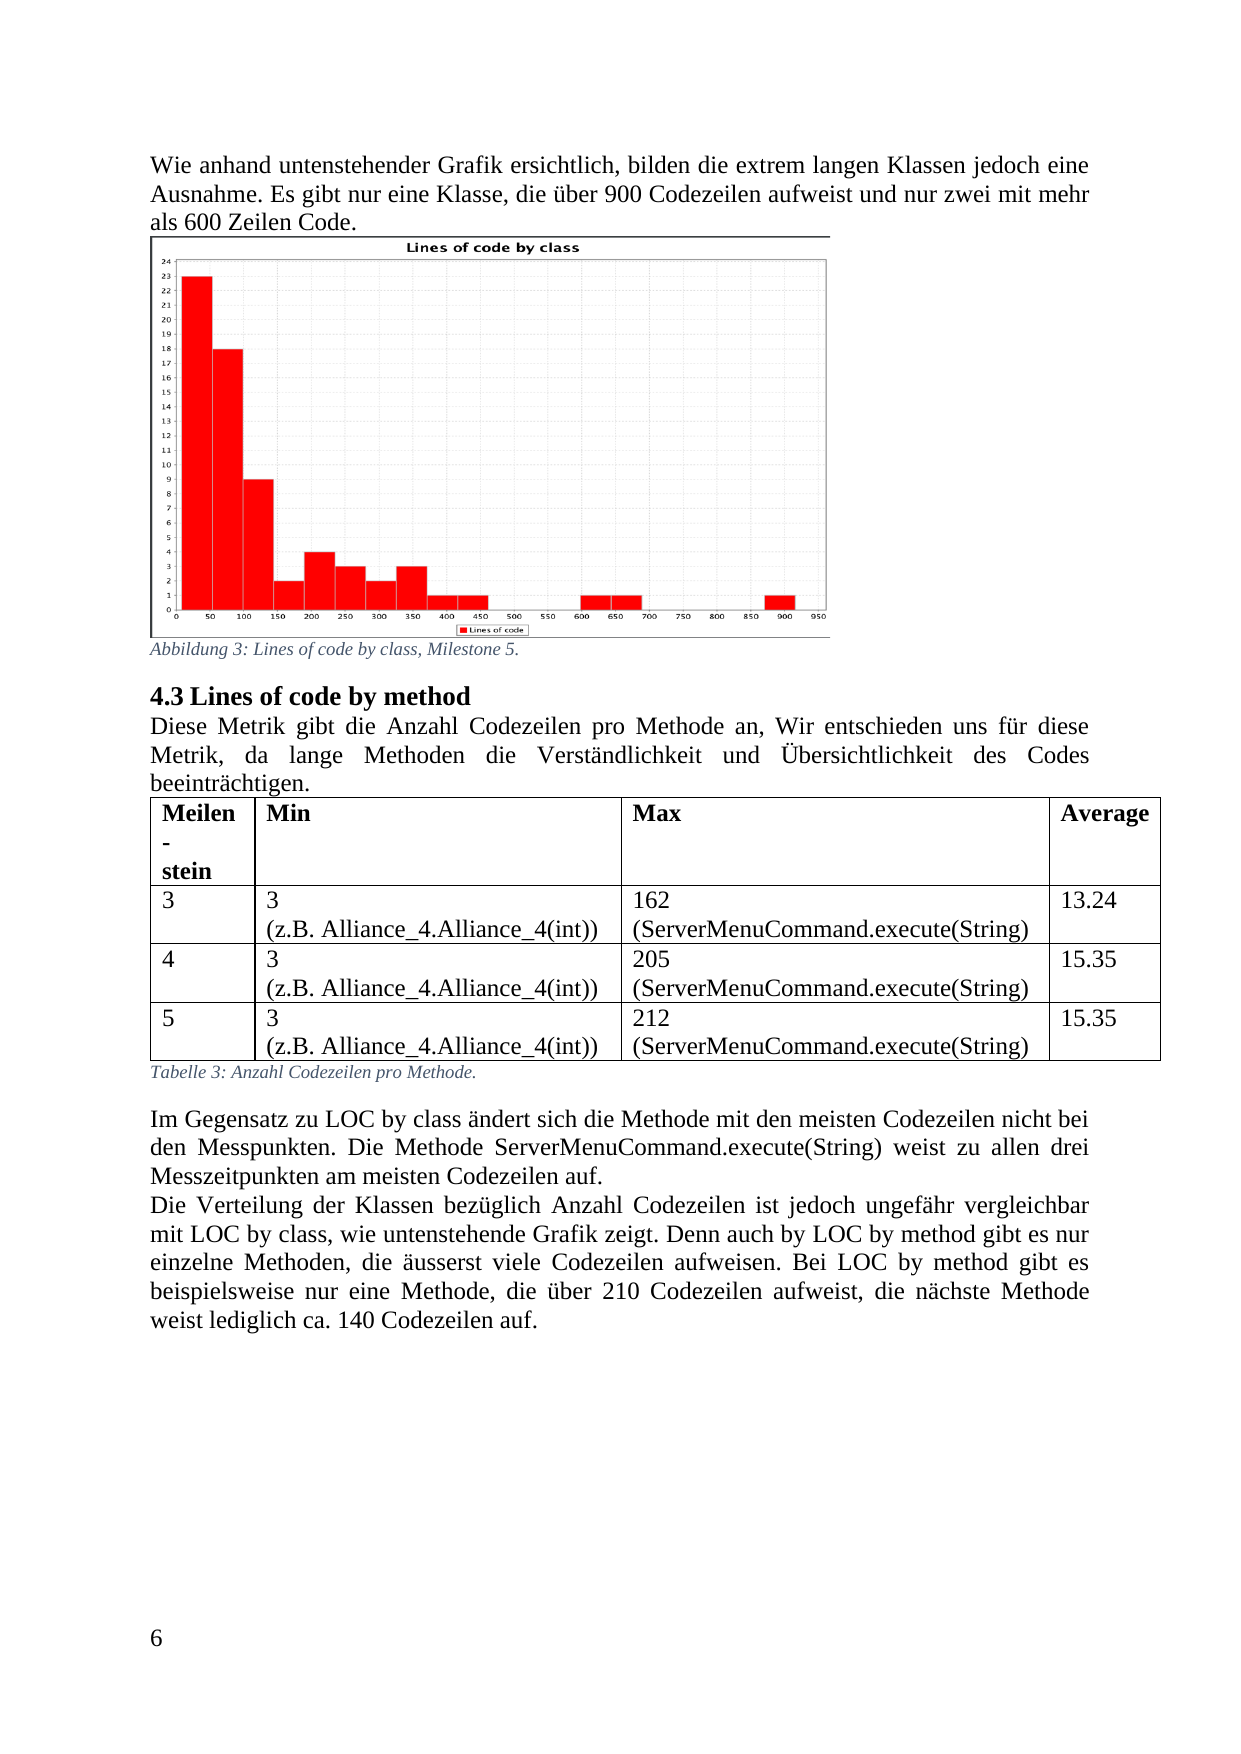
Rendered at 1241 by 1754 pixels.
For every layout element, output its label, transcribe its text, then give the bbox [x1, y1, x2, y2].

text Abbildung 3: Lines of code by class, Milestone 5. [150, 637, 1090, 659]
table_header Max [622, 798, 1049, 884]
table_cell 15.35 [1050, 944, 1160, 1002]
text Die Verteilung der Klassen bezüglich Anzahl Codezeilen ist jedoch ungefähr vergleichbar mit LOC by class, wie untenstehende Grafik zeigt. Denn auch by LOC by method gibt es nur einzelne Methoden, die äusserst viele Codezeilen aufweisen. Bei LOC by method gibt es beispielsweise nur eine Methode, die über 210 Codezeilen aufweist, die nächste Methode weist lediglich ca. 140 Codezeilen auf. [150, 1190, 1090, 1334]
table_header Meilen- stein [151, 798, 254, 884]
text Im Gegensatz zu LOC by class ändert sich die Methode mit den meisten Codezeilen nicht bei den Messpunkten. Die Methode ServerMenuCommand.execute(String) weist zu allen drei Messzeitpunkten am meisten Codezeilen auf. [150, 1104, 1090, 1190]
table_cell 205 (ServerMenuCommand.execute(String) [622, 944, 1049, 1002]
table_header Average [1050, 798, 1160, 884]
table_cell 5 [151, 1003, 254, 1060]
table_cell 15.35 [1050, 1003, 1160, 1060]
table_cell 13.24 [1050, 886, 1160, 943]
table_cell 162 (ServerMenuCommand.execute(String) [622, 886, 1049, 943]
text Diese Metrik gibt die Anzahl Codezeilen pro Methode an, Wir entschieden uns für diese Metrik, da lange Methoden die Verständlichkeit und Übersichtlichkeit des Codes beeinträchtigen. [150, 711, 1090, 797]
table_header Min [256, 798, 621, 884]
text Wie anhand untenstehender Grafik ersichtlich, bilden die extrem langen Klassen jedoch eine Ausnahme. Es gibt nur eine Klasse, die über 900 Codezeilen aufweist und nur zwei mit mehr als 600 Zeilen Code. [150, 150, 1090, 236]
table_cell 3 (z.B. Alliance_4.Alliance_4(int)) [256, 886, 621, 943]
table_cell 212 (ServerMenuCommand.execute(String) [622, 1003, 1049, 1060]
table_cell 3 (z.B. Alliance_4.Alliance_4(int)) [256, 944, 621, 1002]
table_cell 3 [151, 886, 254, 943]
table_cell 3 (z.B. Alliance_4.Alliance_4(int)) [256, 1003, 621, 1060]
text Tabelle 3: Anzahl Codezeilen pro Methode. [150, 1061, 1090, 1083]
subtitle Lines of code by method [150, 680, 1090, 711]
table_cell 4 [151, 944, 254, 1002]
picture [150, 236, 831, 638]
